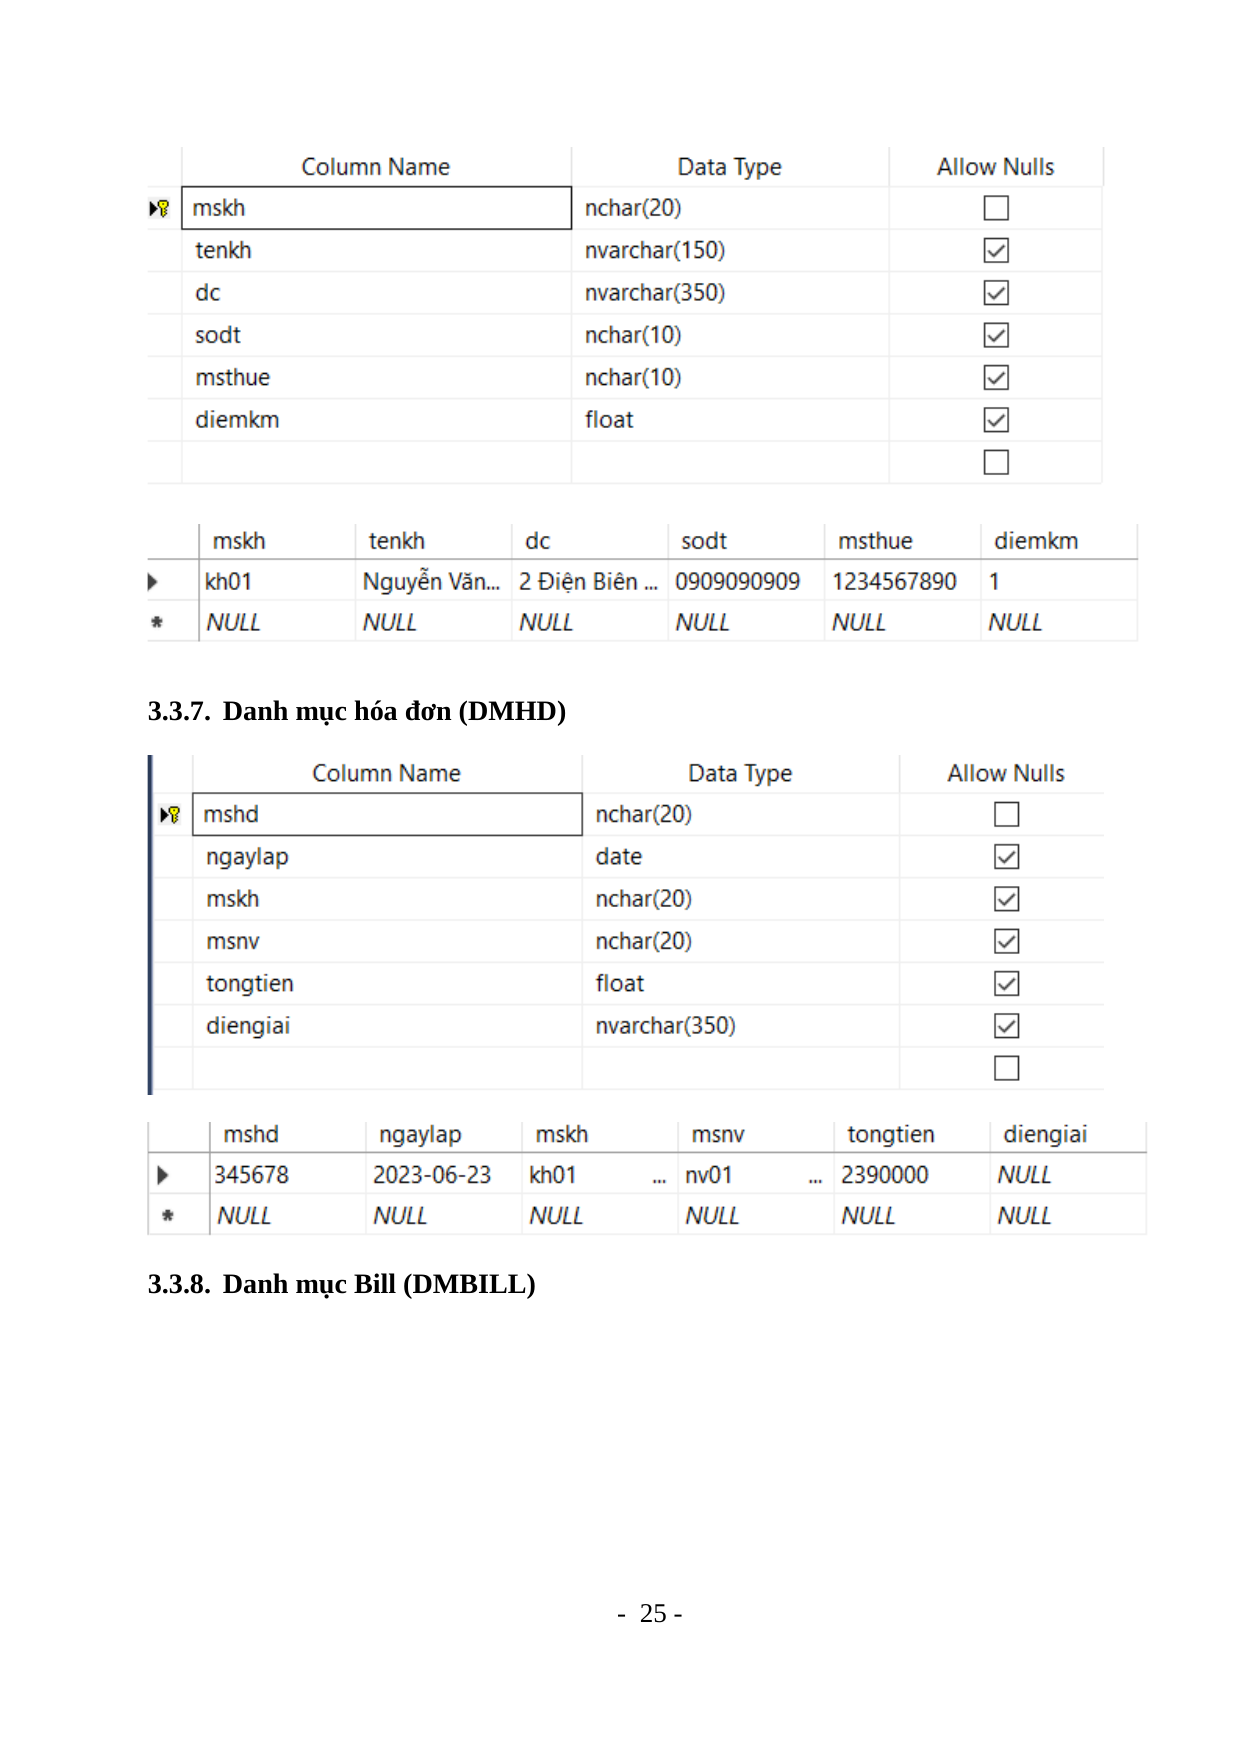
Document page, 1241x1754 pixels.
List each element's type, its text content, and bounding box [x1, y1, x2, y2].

picture [147, 1122, 1152, 1240]
picture [147, 147, 1114, 497]
picture [147, 755, 1104, 1095]
list Danh mục Bill (DMBILL) [148, 1267, 1152, 1300]
picture [147, 524, 1140, 667]
list Danh mục hóa đơn (DMHD) [148, 694, 1152, 727]
